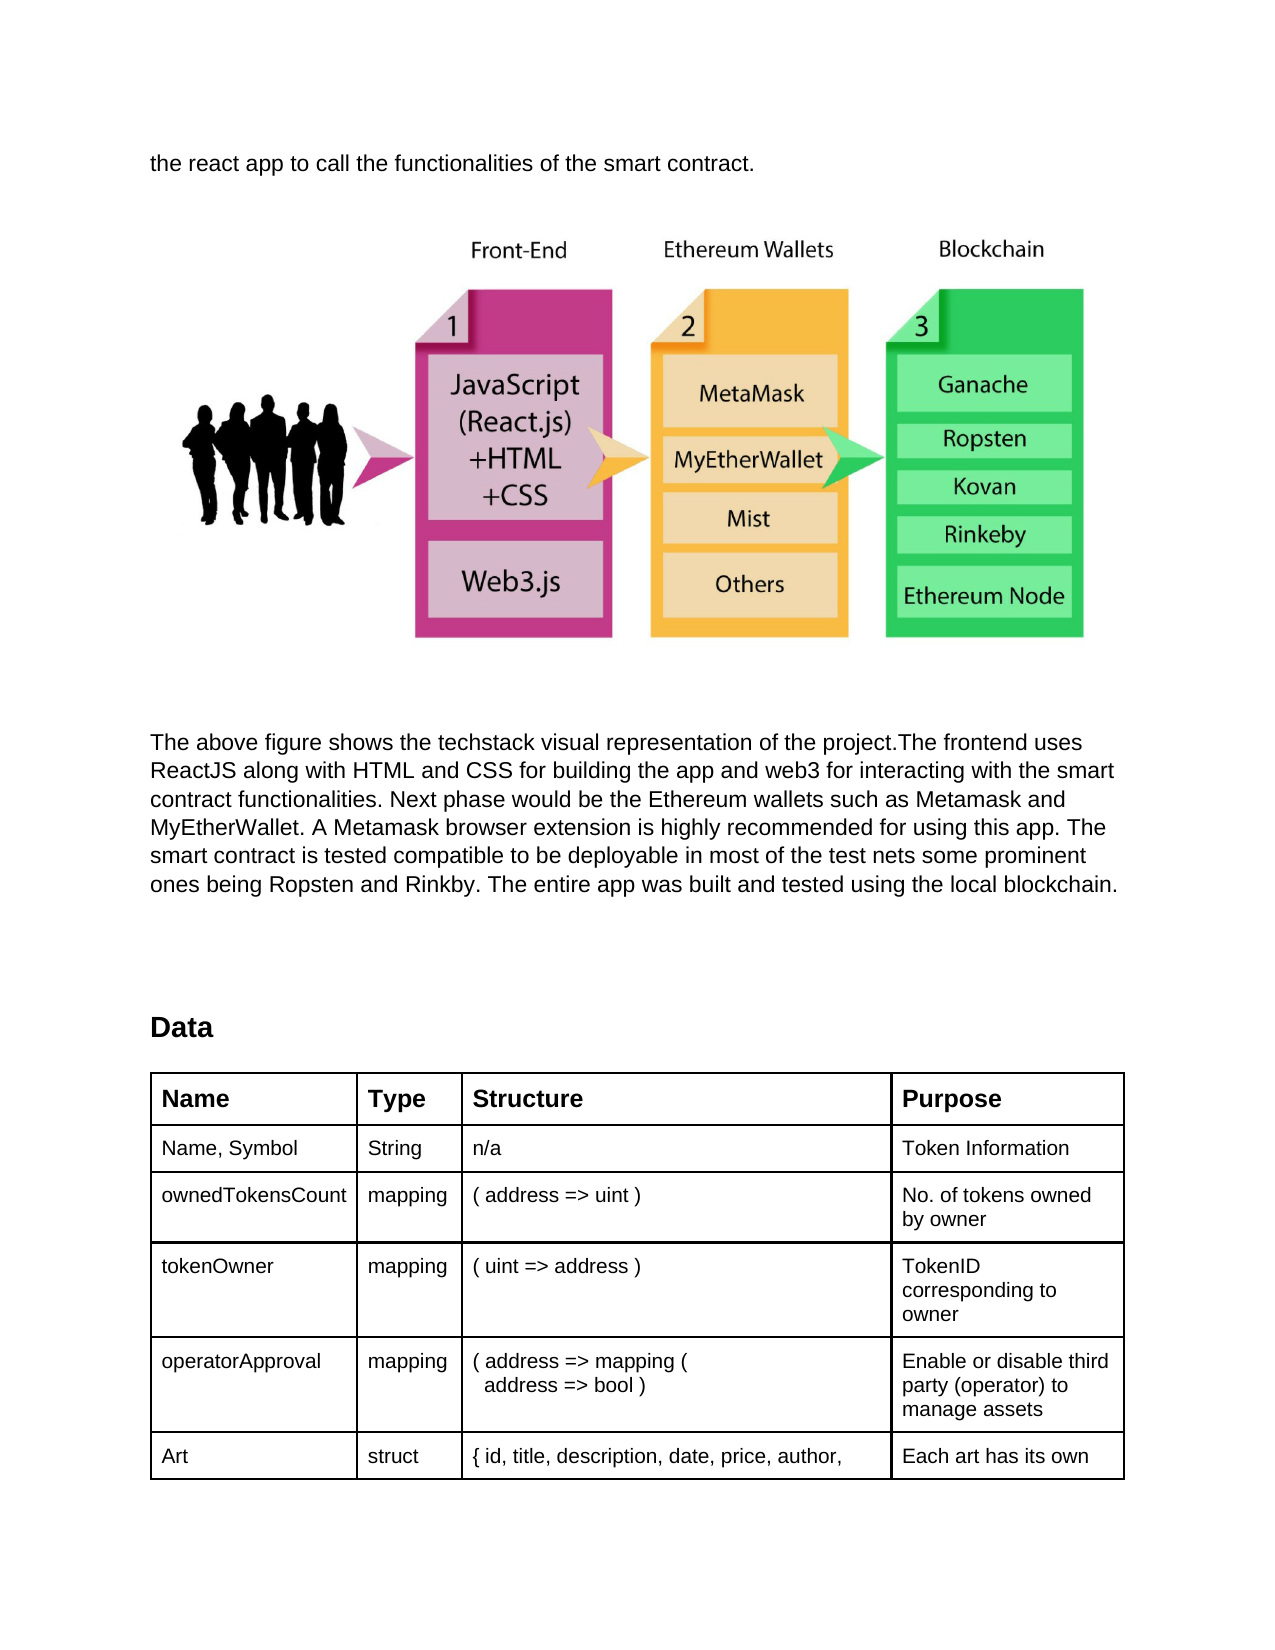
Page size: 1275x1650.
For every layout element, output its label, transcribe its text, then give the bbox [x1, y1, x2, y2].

picture [150, 178, 1123, 710]
table_cell Enable or disable third party (operator) to manage assets [893, 1338, 1123, 1431]
table_cell ( address => uint ) [463, 1173, 890, 1241]
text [150, 150, 1125, 710]
table_cell Name, Symbol [152, 1126, 356, 1171]
table_cell mapping [358, 1244, 461, 1336]
table_cell mapping [358, 1173, 461, 1241]
table_cell String [358, 1126, 461, 1171]
text The above figure shows the techstack visual representation of the project.The frontend uses ReactJS along with HTML and CSS for building the app and web3 for interacting with the smart contract functionalities. Next phase would be the Ethereum wallets such as Metamask and MyEtherWallet. A Metamask browser extension is highly recommended for using this app. The smart contract is tested compatible to be deployable in most of the test nets some prominent ones being Ropsten and Rinkby. The entire app was built and tested using the local blockchain. [150, 729, 1125, 897]
table_cell TokenID corresponding to owner [893, 1244, 1123, 1336]
table_cell Token Information [893, 1126, 1123, 1171]
table_cell ownedTokensCount [152, 1173, 356, 1241]
table_cell operatorApproval [152, 1338, 356, 1431]
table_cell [893, 1433, 1123, 1478]
table_cell n/a [463, 1126, 890, 1171]
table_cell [463, 1433, 890, 1478]
table_cell Art [152, 1433, 356, 1478]
table_header Structure [463, 1074, 890, 1124]
table_cell struct [358, 1433, 461, 1478]
table_header Purpose [893, 1074, 1123, 1124]
table_cell ( address => mapping ( address => bool ) [463, 1338, 890, 1431]
text Data [150, 1010, 1125, 1043]
table_cell tokenOwner [152, 1244, 356, 1336]
table_cell No. of tokens owned by owner [893, 1173, 1123, 1241]
table_header Type [358, 1074, 461, 1124]
table_header Name [152, 1074, 356, 1124]
table_cell mapping [358, 1338, 461, 1431]
table_cell ( uint => address ) [463, 1244, 890, 1336]
